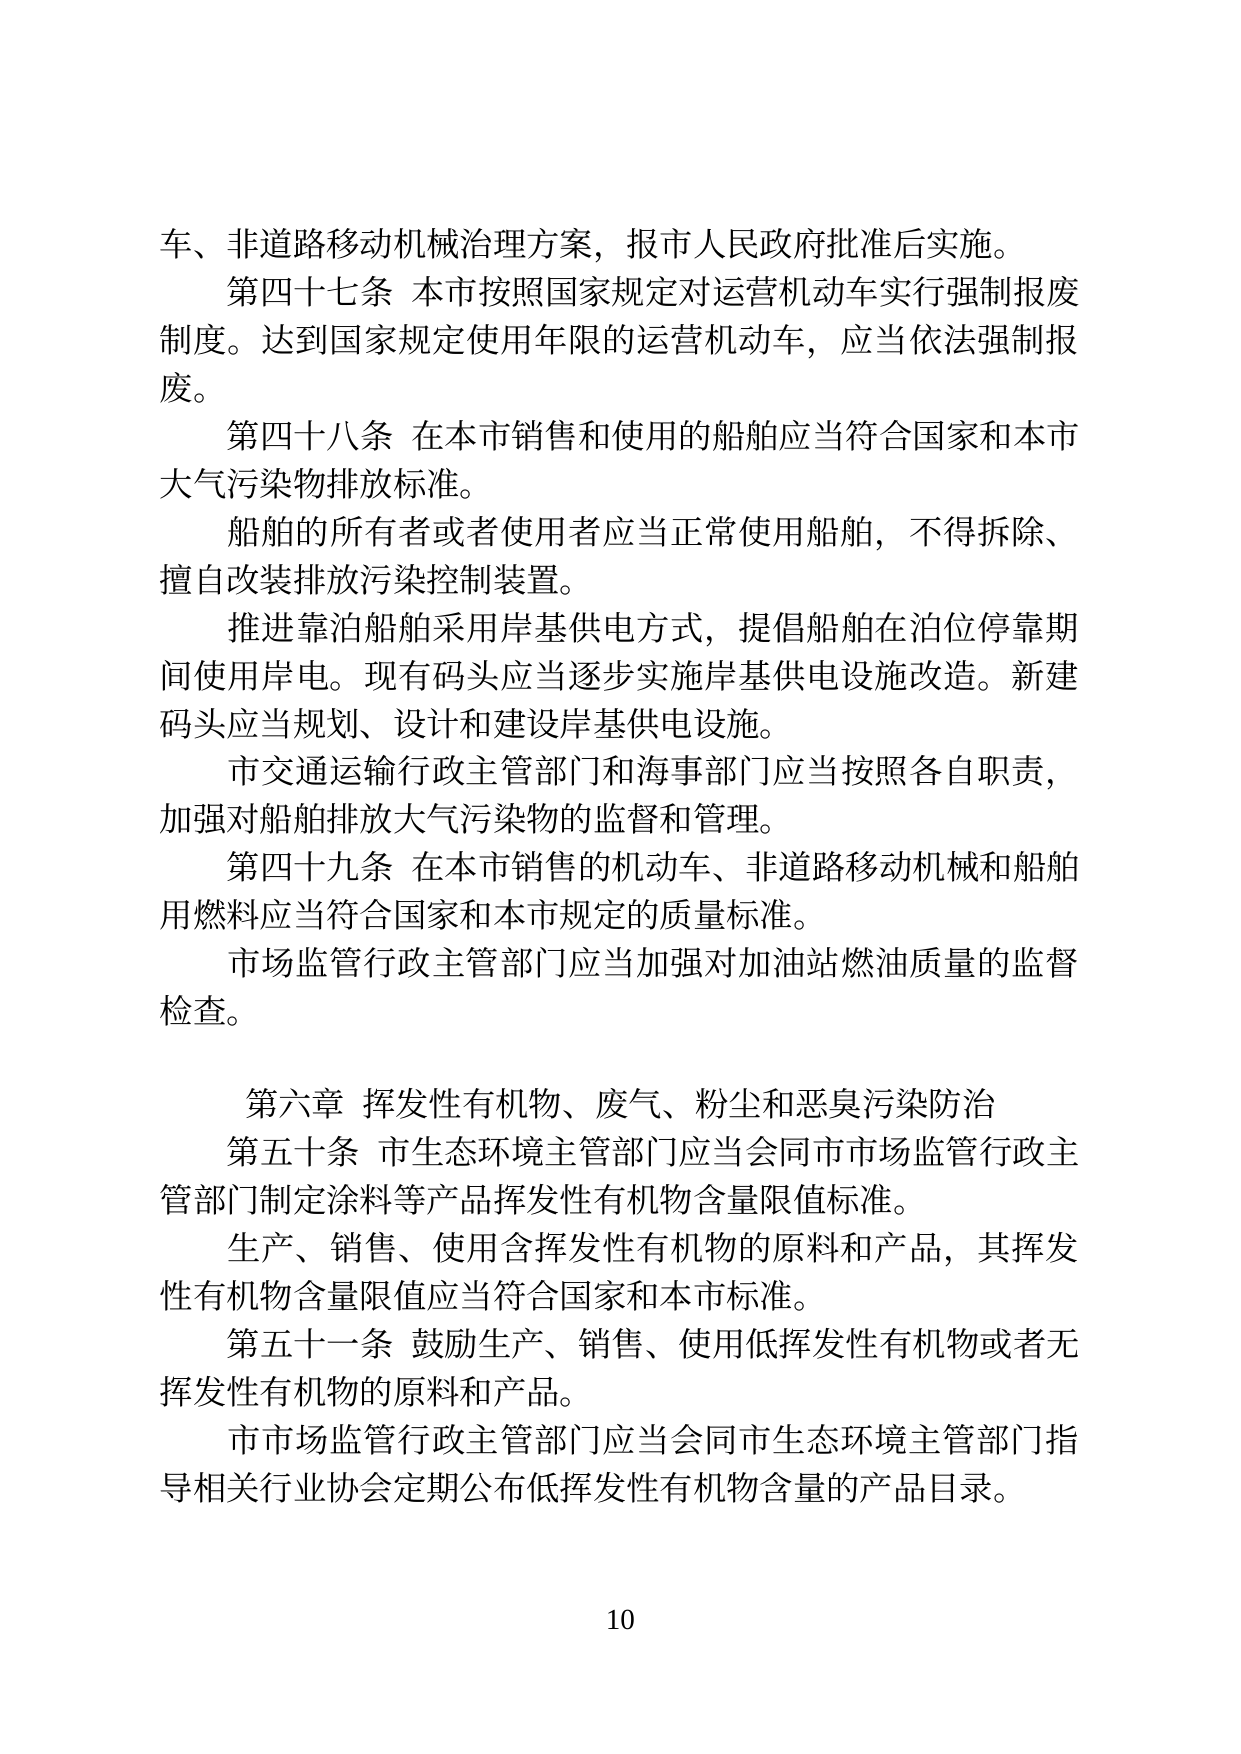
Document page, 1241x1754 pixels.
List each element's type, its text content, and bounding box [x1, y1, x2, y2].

text 第五十一条 鼓励生产、销售、使用低挥发性有机物或者无挥发性有机物的原料和产品。 [159, 1318, 1081, 1414]
text 船舶的所有者或者使用者应当正常使用船舶，不得拆除、擅自改装排放污染控制装置。 [159, 506, 1081, 602]
text 第四十八条 在本市销售和使用的船舶应当符合国家和本市大气污染物排放标准。 [159, 410, 1081, 506]
text 推进靠泊船舶采用岸基供电方式，提倡船舶在泊位停靠期间使用岸电。现有码头应当逐步实施岸基供电设施改造。新建码头应当规划、设计和建设岸基供电设施。 [159, 602, 1081, 746]
text 第五十条 市生态环境主管部门应当会同市市场监管行政主管部门制定涂料等产品挥发性有机物含量限值标准。 [159, 1126, 1081, 1222]
text 市交通运输行政主管部门和海事部门应当按照各自职责，加强对船舶排放大气污染物的监督和管理。 [159, 746, 1081, 841]
text 市场监管行政主管部门应当加强对加油站燃油质量的监督检查。 [159, 937, 1081, 1033]
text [159, 218, 1081, 266]
text 第六章 挥发性有机物、废气、粉尘和恶臭污染防治 [159, 1078, 1081, 1126]
text 生产、销售、使用含挥发性有机物的原料和产品，其挥发性有机物含量限值应当符合国家和本市标准。 [159, 1222, 1081, 1318]
text 市市场监管行政主管部门应当会同市生态环境主管部门指导相关行业协会定期公布低挥发性有机物含量的产品目录。 [159, 1414, 1081, 1510]
text 第四十七条 本市按照国家规定对运营机动车实行强制报废制度。达到国家规定使用年限的运营机动车，应当依法强制报废。 [159, 266, 1081, 410]
text 第四十九条 在本市销售的机动车、非道路移动机械和船舶用燃料应当符合国家和本市规定的质量标准。 [159, 841, 1081, 937]
